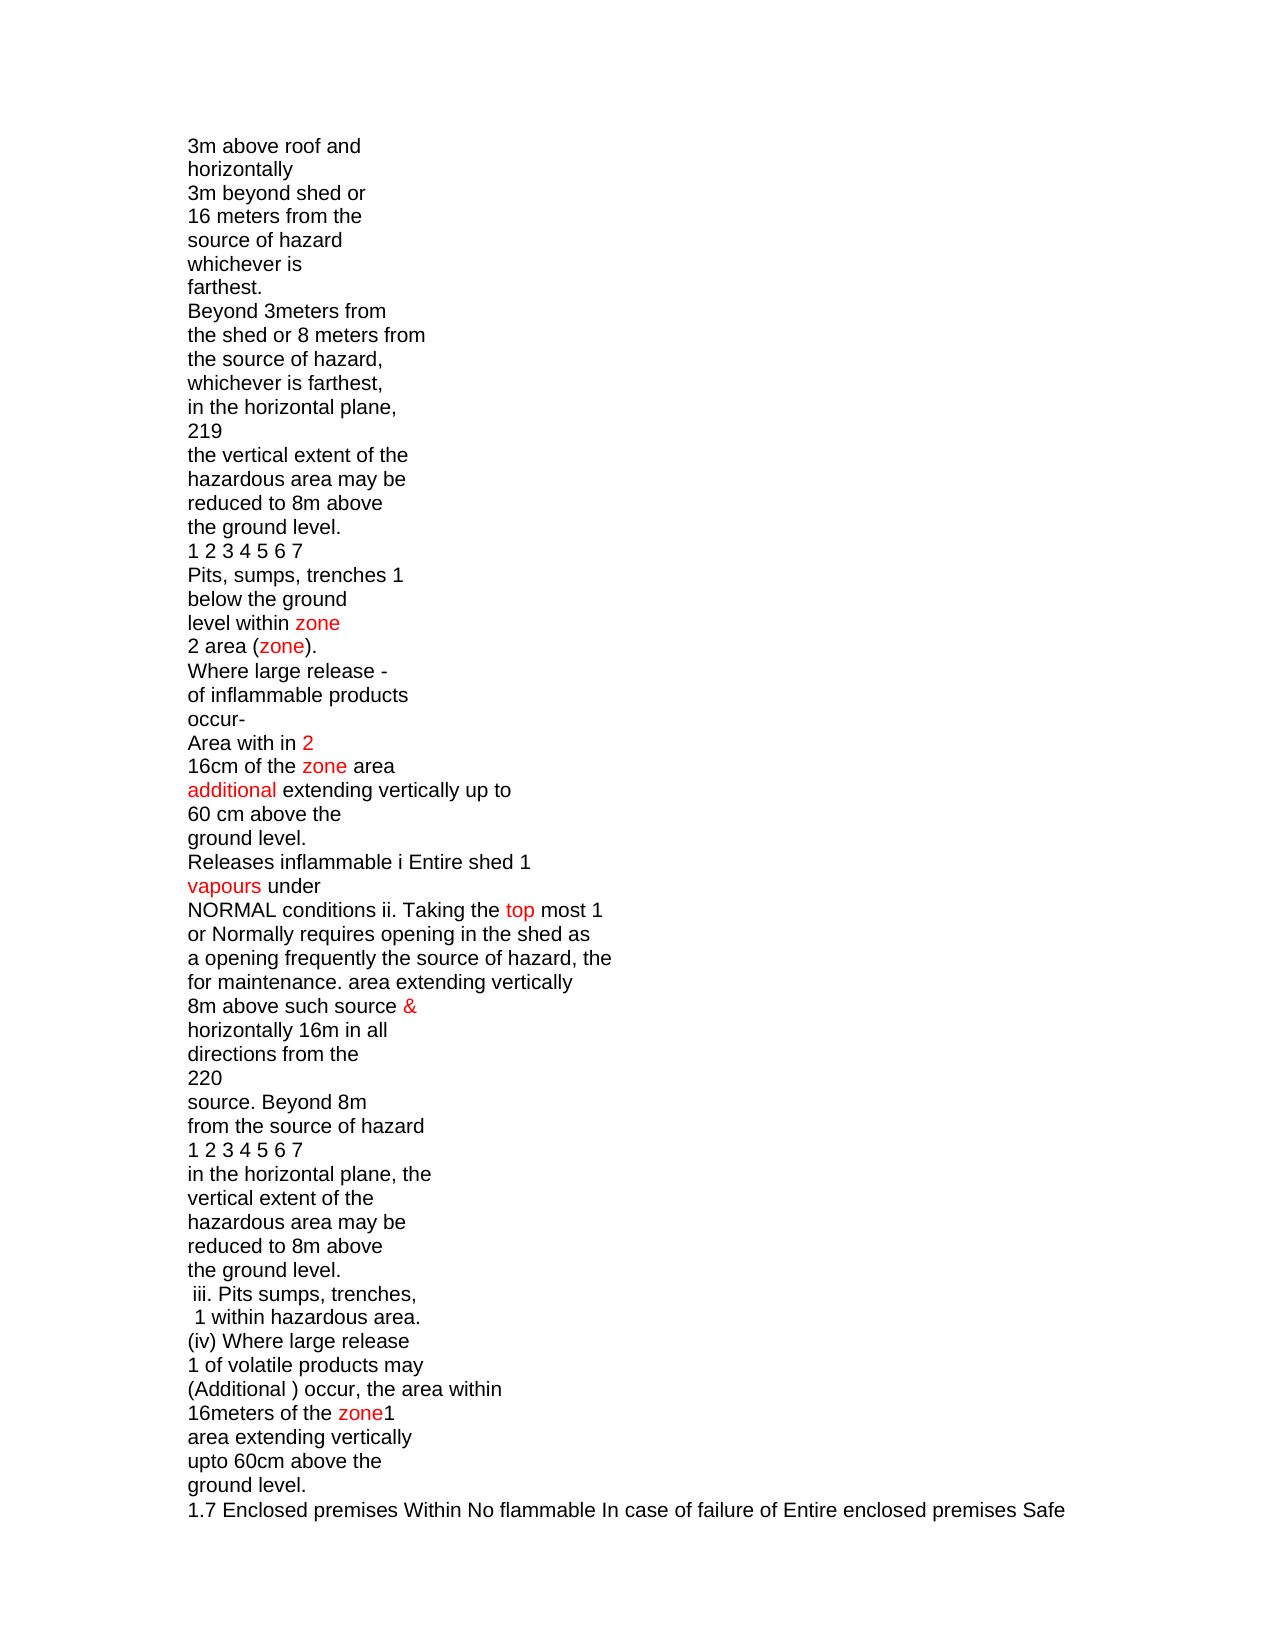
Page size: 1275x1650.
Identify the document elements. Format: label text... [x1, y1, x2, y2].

text iii. Pits sumps, trenches, 1 within hazardous area. [180, 1282, 435, 1329]
text 1.7 Enclosed premises Within No flammable In case of failure of Entire enclosed premises Safe [187, 1501, 1125, 1521]
text Beyond 3meters from the shed or 8 meters from the source of hazard, whichever is farthest, in the horizontal plane, 219 the vertical extent of the hazardous area may be reduced to 8m above the ground level. [187, 299, 435, 539]
text 3m above roof and horizontally 3m beyond shed or 16 meters from the source of hazard whichever is farthest. [187, 134, 375, 299]
text (iv) Where large release 1 of volatile products may (Additional ) occur, the area within 16meters of the zone1 area extending vertically upto 60cm above the ground level. [187, 1329, 510, 1497]
text 1 2 3 4 5 6 7 Pits, sumps, trenches 1 below the ground level within zone 2 area (zone). [187, 539, 420, 659]
text Releases inflammable i Entire shed 1 vapours under NORMAL conditions ii. Taking the top most 1 or Normally requires opening in the shed as a opening frequently the source of hazard, the for maintenance. area extending vertically 8m above such source & horizontally 16m in all directions from the 220 source. Beyond 8m from the source of hazard 1 2 3 4 5 6 7 in the horizontal plane, the vertical extent of the hazardous area may be reduced to 8m above the ground level. [187, 851, 630, 1282]
text Where large release - of inflammable products occur- Area with in 2 16cm of the zone area additional extending vertically up to 60 cm above the ground level. [187, 659, 525, 851]
